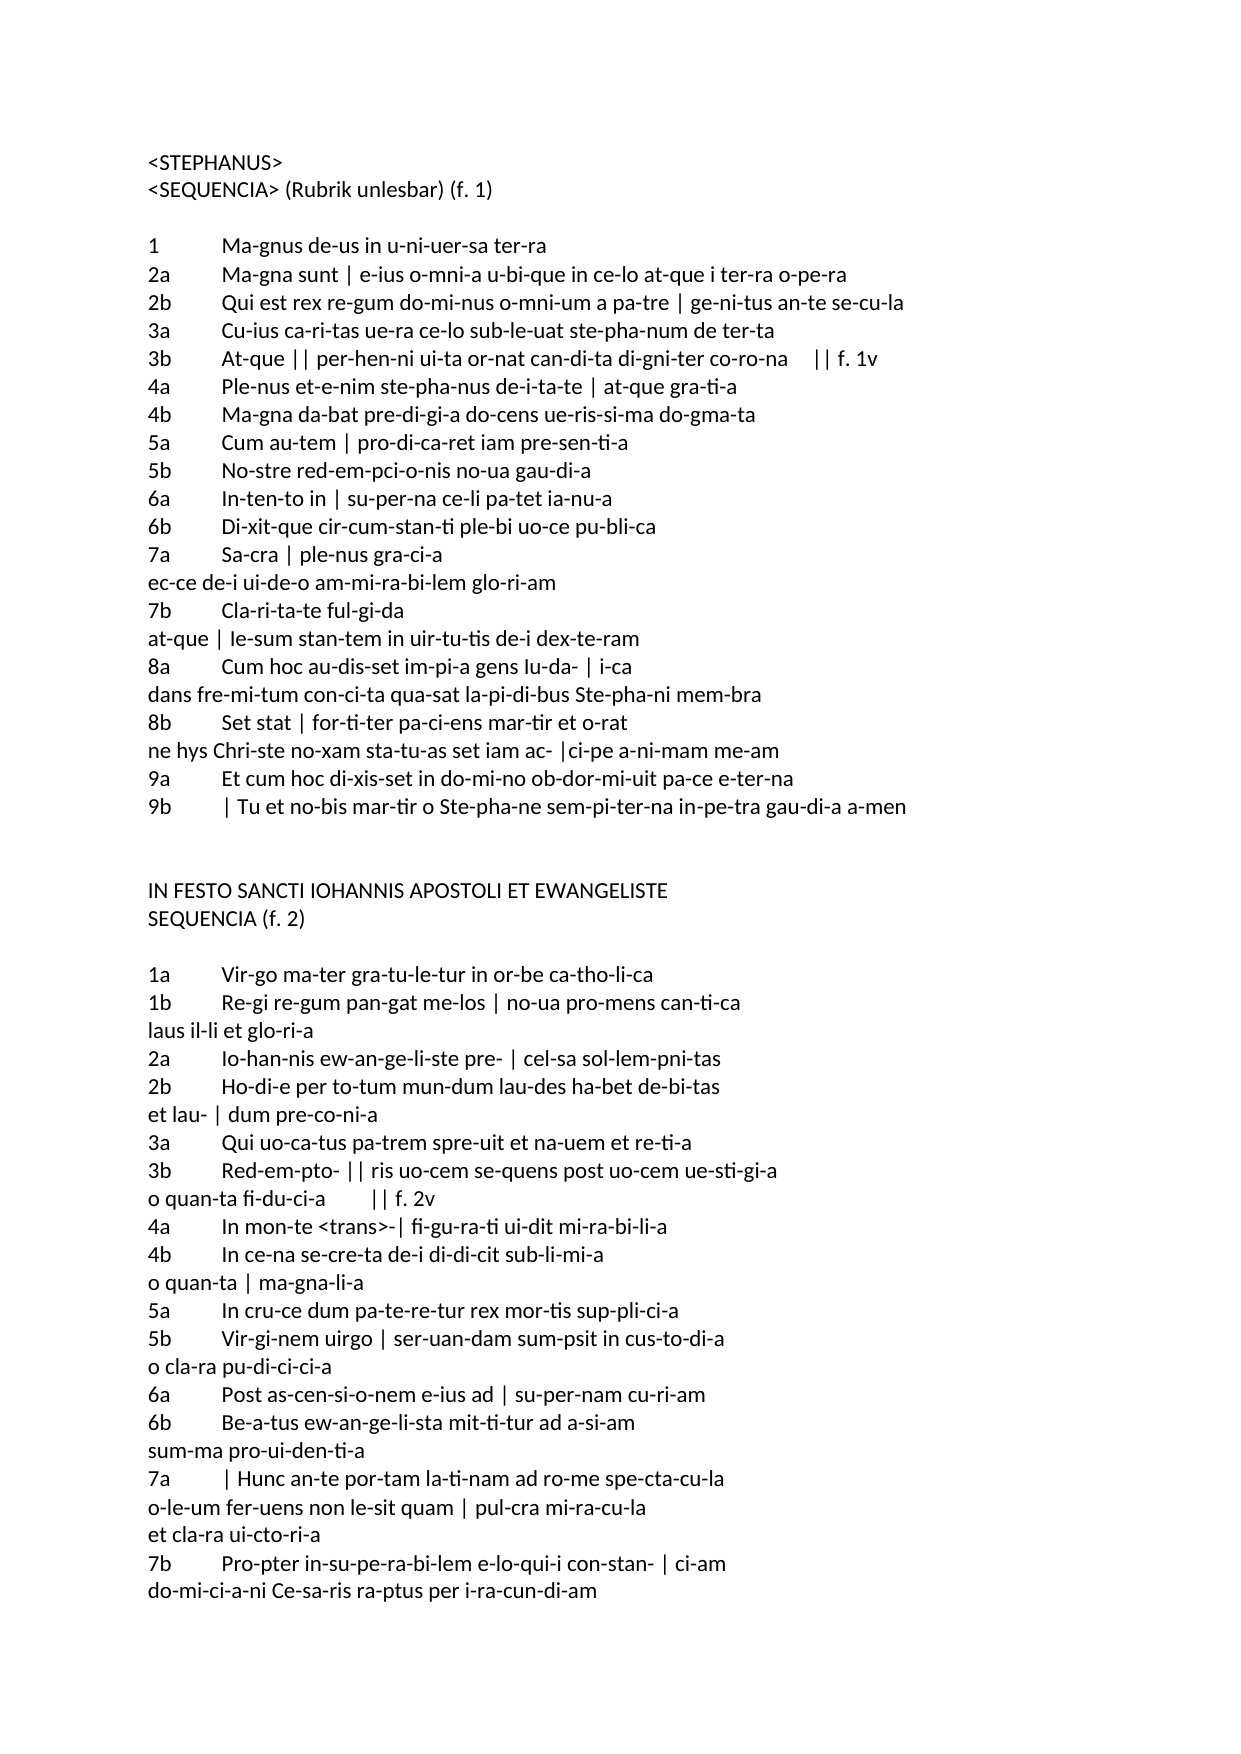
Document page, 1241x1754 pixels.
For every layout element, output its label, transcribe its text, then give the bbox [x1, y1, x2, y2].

text o quan-ta fi-du-ci-a || f. 2v [148, 1184, 1093, 1212]
text laus il-li et glo-ri-a [148, 1016, 1093, 1044]
text 6b Di-xit-que cir-cum-stan-ti ple-bi uo-ce pu-bli-ca [148, 512, 1093, 540]
text 7a Sa-cra | ple-nus gra-ci-a [148, 540, 1093, 568]
text 7b Pro-pter in-su-pe-ra-bi-lem e-lo-qui-i con-stan- | ci-am [148, 1549, 1093, 1577]
text 3a Cu-ius ca-ri-tas ue-ra ce-lo sub-le-uat ste-pha-num de ter-ta [148, 316, 1093, 344]
text 2a Ma-gna sunt | e-ius o-mni-a u-bi-que in ce-lo at-que i ter-ra o-pe-ra [148, 260, 1093, 288]
text o-le-um fer-uens non le-sit quam | pul-cra mi-ra-cu-la [148, 1493, 1093, 1521]
text 7b Cla-ri-ta-te ful-gi-da [148, 596, 1093, 624]
text et lau- | dum pre-co-ni-a [148, 1100, 1093, 1128]
text 8b Set stat | for-ti-ter pa-ci-ens mar-tir et o-rat [148, 708, 1093, 736]
text IN FESTO SANCTI IOHANNIS APOSTOLI ET EWANGELISTE [148, 876, 1093, 904]
text at-que | Ie-sum stan-tem in uir-tu-tis de-i dex-te-ram [148, 624, 1093, 652]
text 2b Ho-di-e per to-tum mun-dum lau-des ha-bet de-bi-tas [148, 1072, 1093, 1100]
text et cla-ra ui-cto-ri-a [148, 1521, 1093, 1549]
text sum-ma pro-ui-den-ti-a [148, 1437, 1093, 1464]
text ec-ce de-i ui-de-o am-mi-ra-bi-lem glo-ri-am [148, 568, 1093, 596]
text 8a Cum hoc au-dis-set im-pi-a gens Iu-da- | i-ca [148, 652, 1093, 680]
text 6a Post as-cen-si-o-nem e-ius ad | su-per-nam cu-ri-am [148, 1381, 1093, 1408]
text 1b Re-gi re-gum pan-gat me-los | no-ua pro-mens can-ti-ca [148, 988, 1093, 1016]
text o cla-ra pu-di-ci-ci-a [148, 1352, 1093, 1381]
text 1 Ma-gnus de-us in u-ni-uer-sa ter-ra [148, 232, 1093, 260]
text SEQUENCIA (f. 2) [148, 904, 1093, 932]
text 5b Vir-gi-nem uirgo | ser-uan-dam sum-psit in cus-to-di-a [148, 1324, 1093, 1352]
text dans fre-mi-tum con-ci-ta qua-sat la-pi-di-bus Ste-pha-ni mem-bra [148, 680, 1093, 708]
text ne hys Chri-ste no-xam sta-tu-as set iam ac- |ci-pe a-ni-mam me-am [148, 736, 1093, 764]
text 4a In mon-te <trans>-| fi-gu-ra-ti ui-dit mi-ra-bi-li-a [148, 1212, 1093, 1240]
text 9b | Tu et no-bis mar-tir o Ste-pha-ne sem-pi-ter-na in-pe-tra gau-di-a a-men [148, 792, 1093, 820]
text 2a Io-han-nis ew-an-ge-li-ste pre- | cel-sa sol-lem-pni-tas [148, 1044, 1093, 1072]
text 5a In cru-ce dum pa-te-re-tur rex mor-tis sup-pli-ci-a [148, 1296, 1093, 1324]
text 5a Cum au-tem | pro-di-ca-ret iam pre-sen-ti-a [148, 428, 1093, 456]
text 7a | Hunc an-te por-tam la-ti-nam ad ro-me spe-cta-cu-la [148, 1464, 1093, 1493]
text 5b No-stre red-em-pci-o-nis no-ua gau-di-a [148, 456, 1093, 484]
text 4b Ma-gna da-bat pre-di-gi-a do-cens ue-ris-si-ma do-gma-ta [148, 400, 1093, 428]
text 1a Vir-go ma-ter gra-tu-le-tur in or-be ca-tho-li-ca [148, 960, 1093, 988]
text 3b Red-em-pto- || ris uo-cem se-quens post uo-cem ue-sti-gi-a [148, 1156, 1093, 1184]
text do-mi-ci-a-ni Ce-sa-ris ra-ptus per i-ra-cun-di-am [148, 1577, 1093, 1605]
text 9a Et cum hoc di-xis-set in do-mi-no ob-dor-mi-uit pa-ce e-ter-na [148, 764, 1093, 792]
text 6a In-ten-to in | su-per-na ce-li pa-tet ia-nu-a [148, 484, 1093, 512]
text 6b Be-a-tus ew-an-ge-li-sta mit-ti-tur ad a-si-am [148, 1408, 1093, 1437]
text <SEQUENCIA> (Rubrik unlesbar) (f. 1) [148, 176, 1093, 204]
text 4a Ple-nus et-e-nim ste-pha-nus de-i-ta-te | at-que gra-ti-a [148, 372, 1093, 400]
text o quan-ta | ma-gna-li-a [148, 1268, 1093, 1296]
text 3b At-que || per-hen-ni ui-ta or-nat can-di-ta di-gni-ter co-ro-na || f. 1v [148, 344, 1093, 372]
text 3a Qui uo-ca-tus pa-trem spre-uit et na-uem et re-ti-a [148, 1128, 1093, 1156]
text 2b Qui est rex re-gum do-mi-nus o-mni-um a pa-tre | ge-ni-tus an-te se-cu-la [148, 288, 1093, 316]
text <STEPHANUS> [148, 148, 1093, 176]
text 4b In ce-na se-cre-ta de-i di-di-cit sub-li-mi-a [148, 1240, 1093, 1268]
